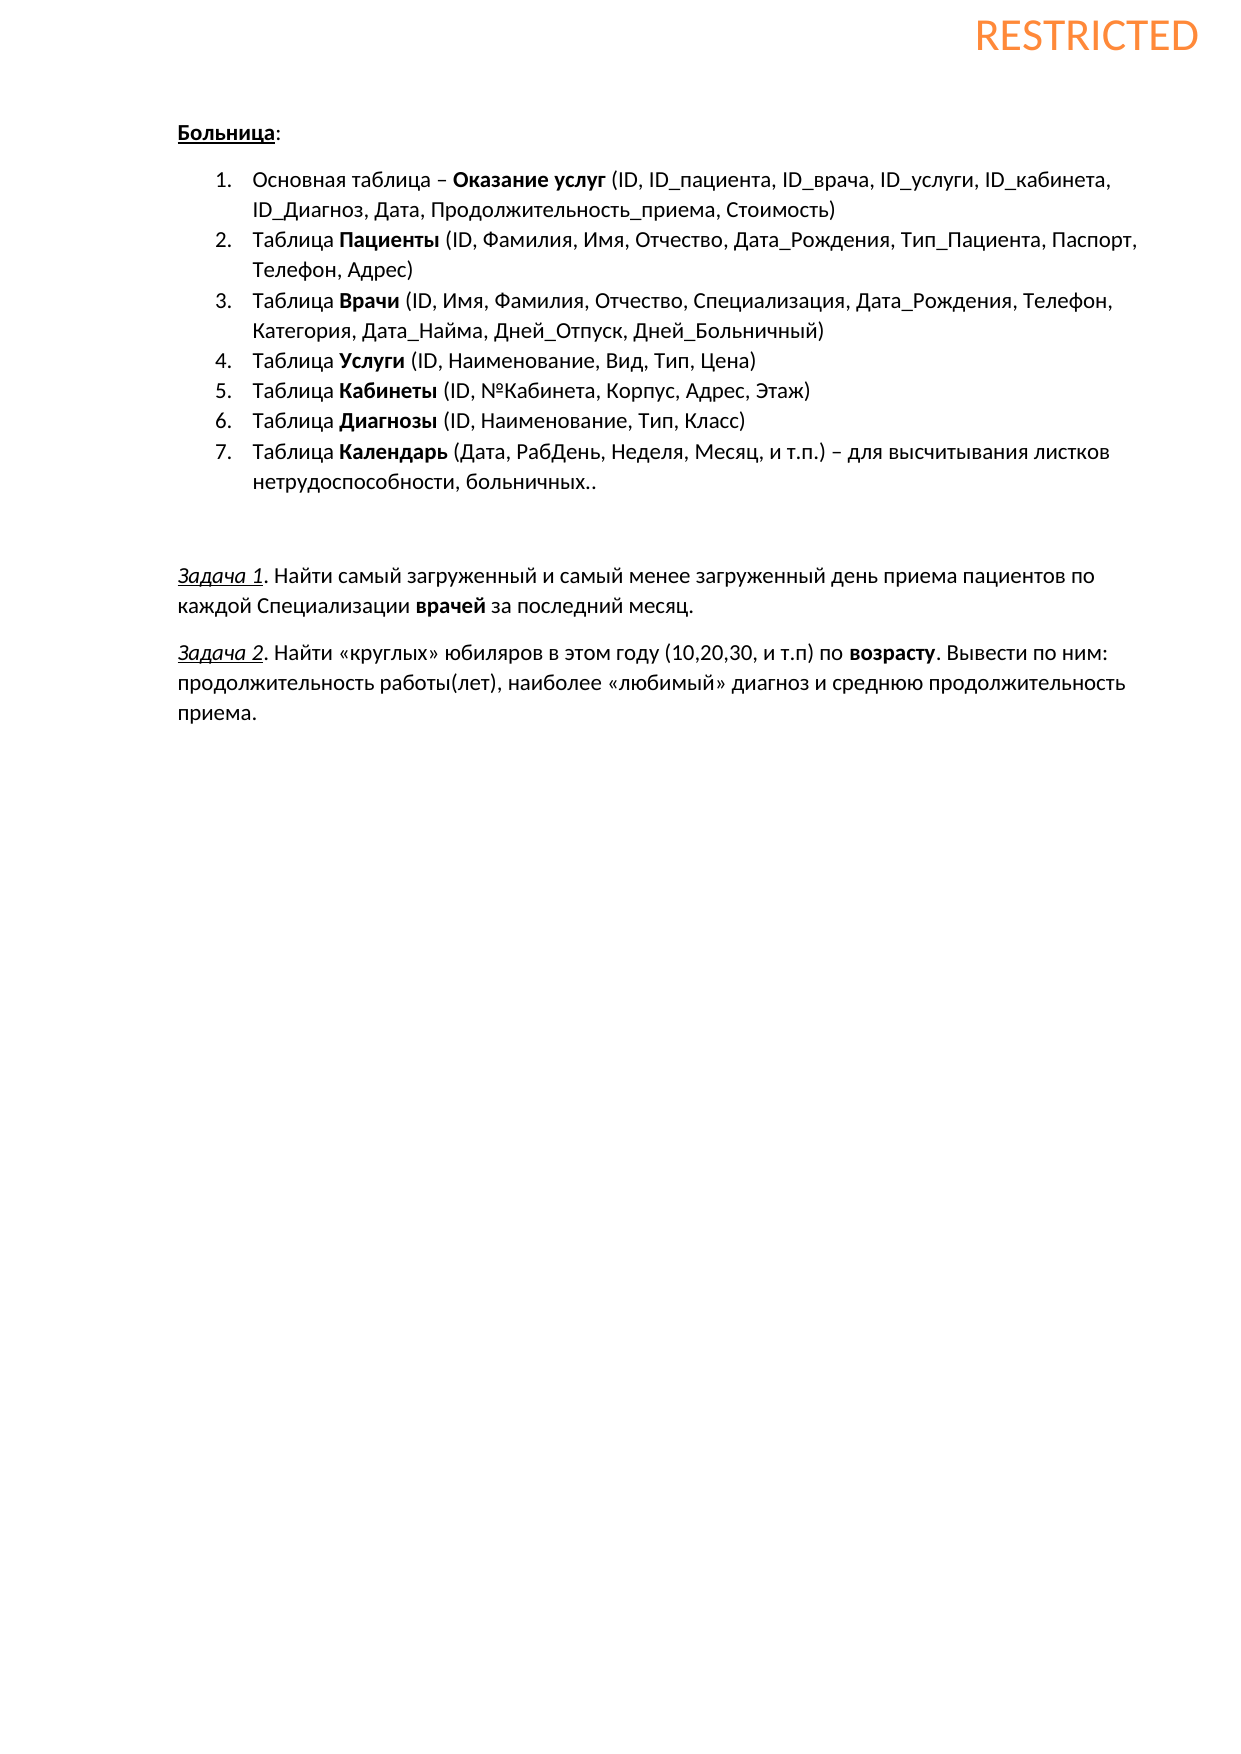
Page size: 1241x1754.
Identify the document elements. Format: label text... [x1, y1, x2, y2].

list Основная таблица – Оказание услуг (ID, ID_пациента, ID_врача, ID_услуги, ID_кабинета, ID_Диагноз, Дата, Продолжительность_приема, Стоимость) [215, 165, 1152, 223]
list Таблица Кабинеты (ID, №Кабинета, Корпус, Адрес, Этаж) [215, 376, 1152, 404]
list Таблица Услуги (ID, Наименование, Вид, Тип, Цена) [215, 346, 1152, 374]
list Таблица Календарь (Дата, РабДень, Неделя, Месяц, и т.п.) – для высчитывания листков нетрудоспособности, больничных.. [215, 437, 1152, 495]
text Больница: [177, 118, 1152, 146]
list Таблица Диагнозы (ID, Наименование, Тип, Класс) [215, 407, 1152, 435]
list Таблица Пациенты (ID, Фамилия, Имя, Отчество, Дата_Рождения, Тип_Пациента, Паспорт, Телефон, Адрес) [215, 225, 1152, 284]
text Задача 1. Найти самый загруженный и самый менее загруженный день приема пациентов по каждой Специализации врачей за последний месяц. [177, 561, 1152, 619]
text Задача 2. Найти «круглых» юбиляров в этом году (10,20,30, и т.п) по возрасту. Вывести по ним: продолжительность работы(лет), наиболее «любимый» диагноз и среднюю продолжительность приема. [177, 638, 1152, 726]
list Таблица Врачи (ID, Имя, Фамилия, Отчество, Специализация, Дата_Рождения, Телефон, Категория, Дата_Найма, Дней_Отпуск, Дней_Больничный) [215, 286, 1152, 344]
